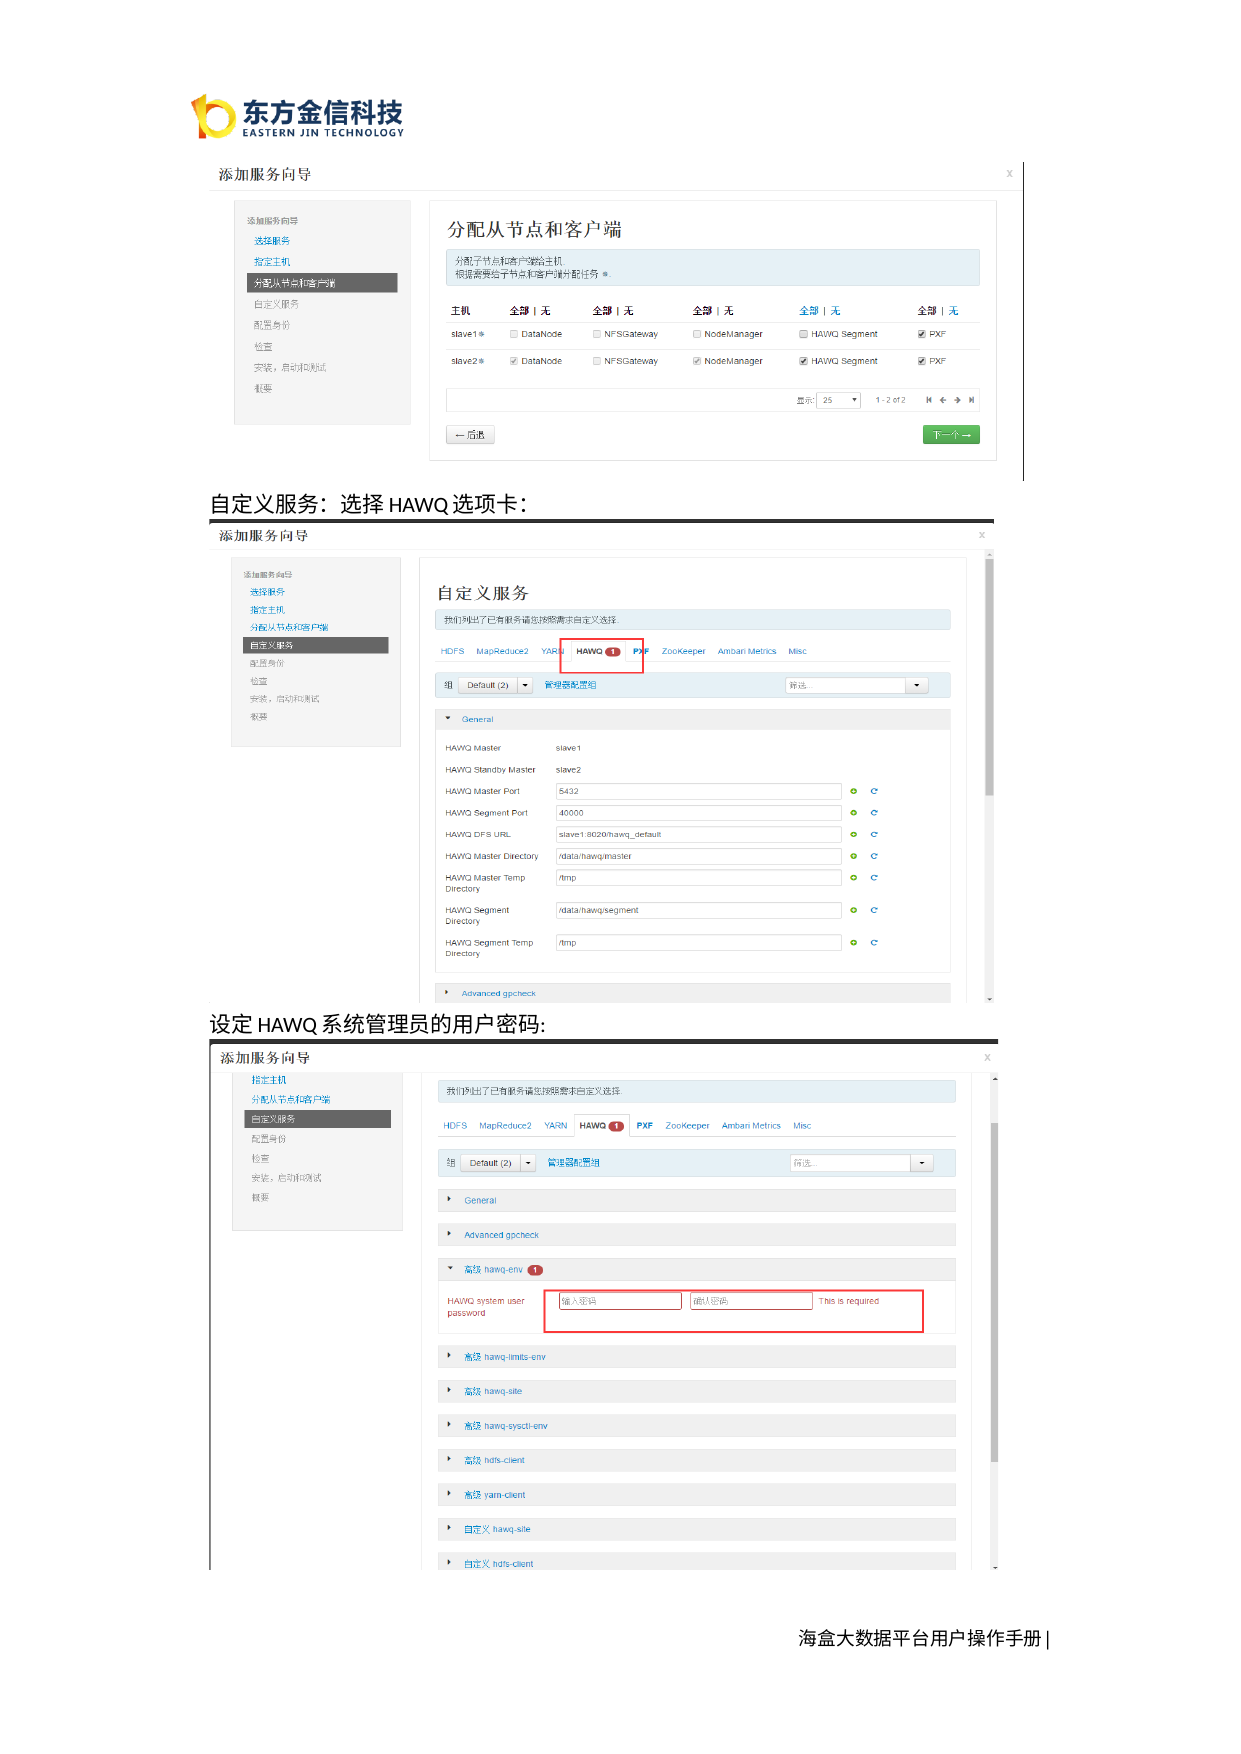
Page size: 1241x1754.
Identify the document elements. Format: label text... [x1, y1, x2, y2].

picture [209, 1039, 999, 1570]
text 自定义服务：选择HAWQ选项卡： [187, 487, 1053, 519]
picture [209, 162, 1024, 481]
picture [209, 519, 994, 1003]
picture [187, 88, 419, 144]
text 设定HAWQ系统管理员的用户密码: [187, 1007, 1053, 1039]
